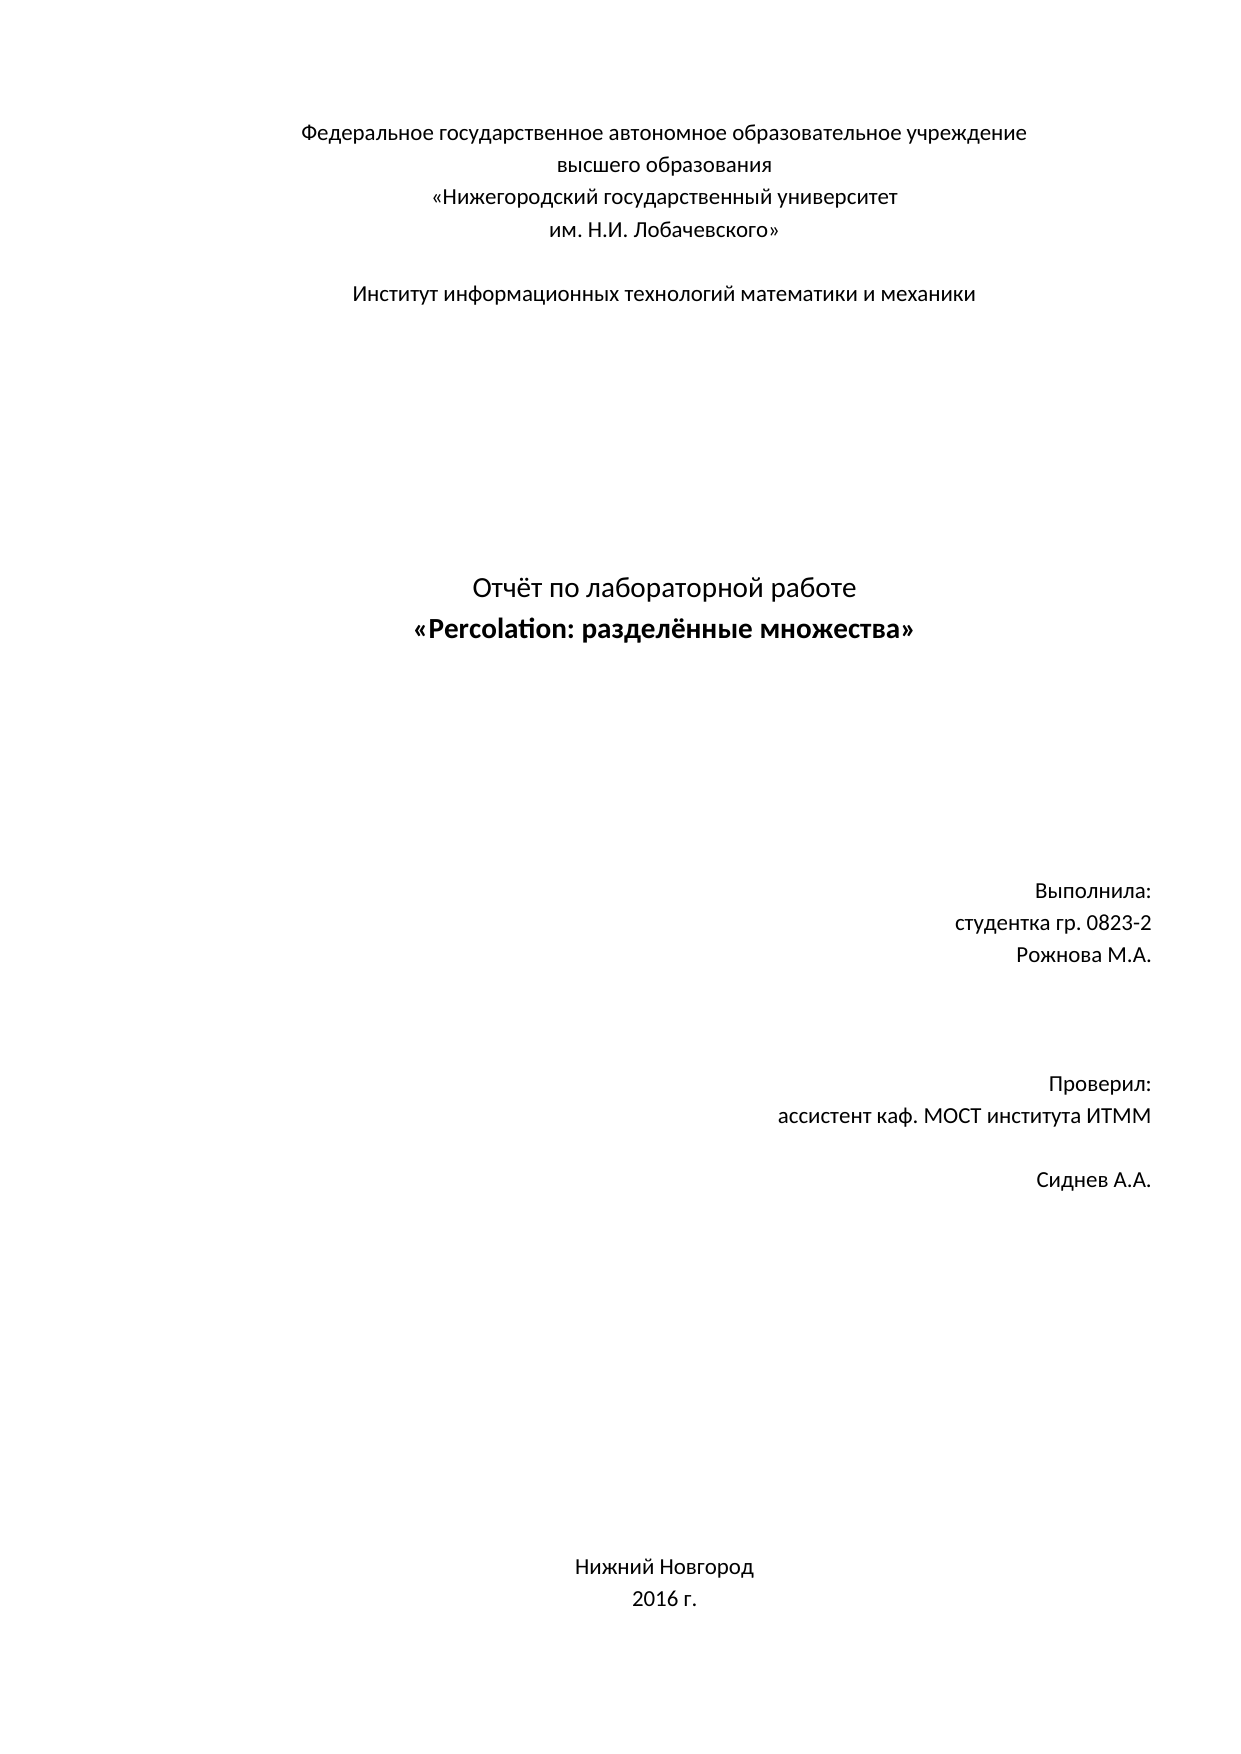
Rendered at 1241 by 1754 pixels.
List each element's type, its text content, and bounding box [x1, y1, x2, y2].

text Проверил: [177, 1069, 1152, 1097]
text Нижний Новгород [177, 1552, 1152, 1580]
text им. Н.И. Лобачевского» [177, 215, 1152, 243]
text ассистент каф. МОСТ института ИТММ [177, 1101, 1152, 1129]
text «Нижегородский государственный университет [177, 182, 1152, 211]
text Федеральное государственное автономное образовательное учреждение [177, 118, 1152, 146]
text высшего образования [177, 150, 1152, 178]
text Выполнила: [177, 876, 1152, 904]
text студентка гр. 0823-2 [177, 908, 1152, 936]
text 2016 г. [177, 1584, 1152, 1612]
text Отчёт по лабораторной работе [177, 569, 1152, 604]
text Сиднев А.А. [177, 1166, 1152, 1194]
text «Percolation: разделённые множества» [177, 610, 1152, 645]
text Институт информационных технологий математики и механики [177, 279, 1152, 307]
text Рожнова М.А. [177, 940, 1152, 968]
